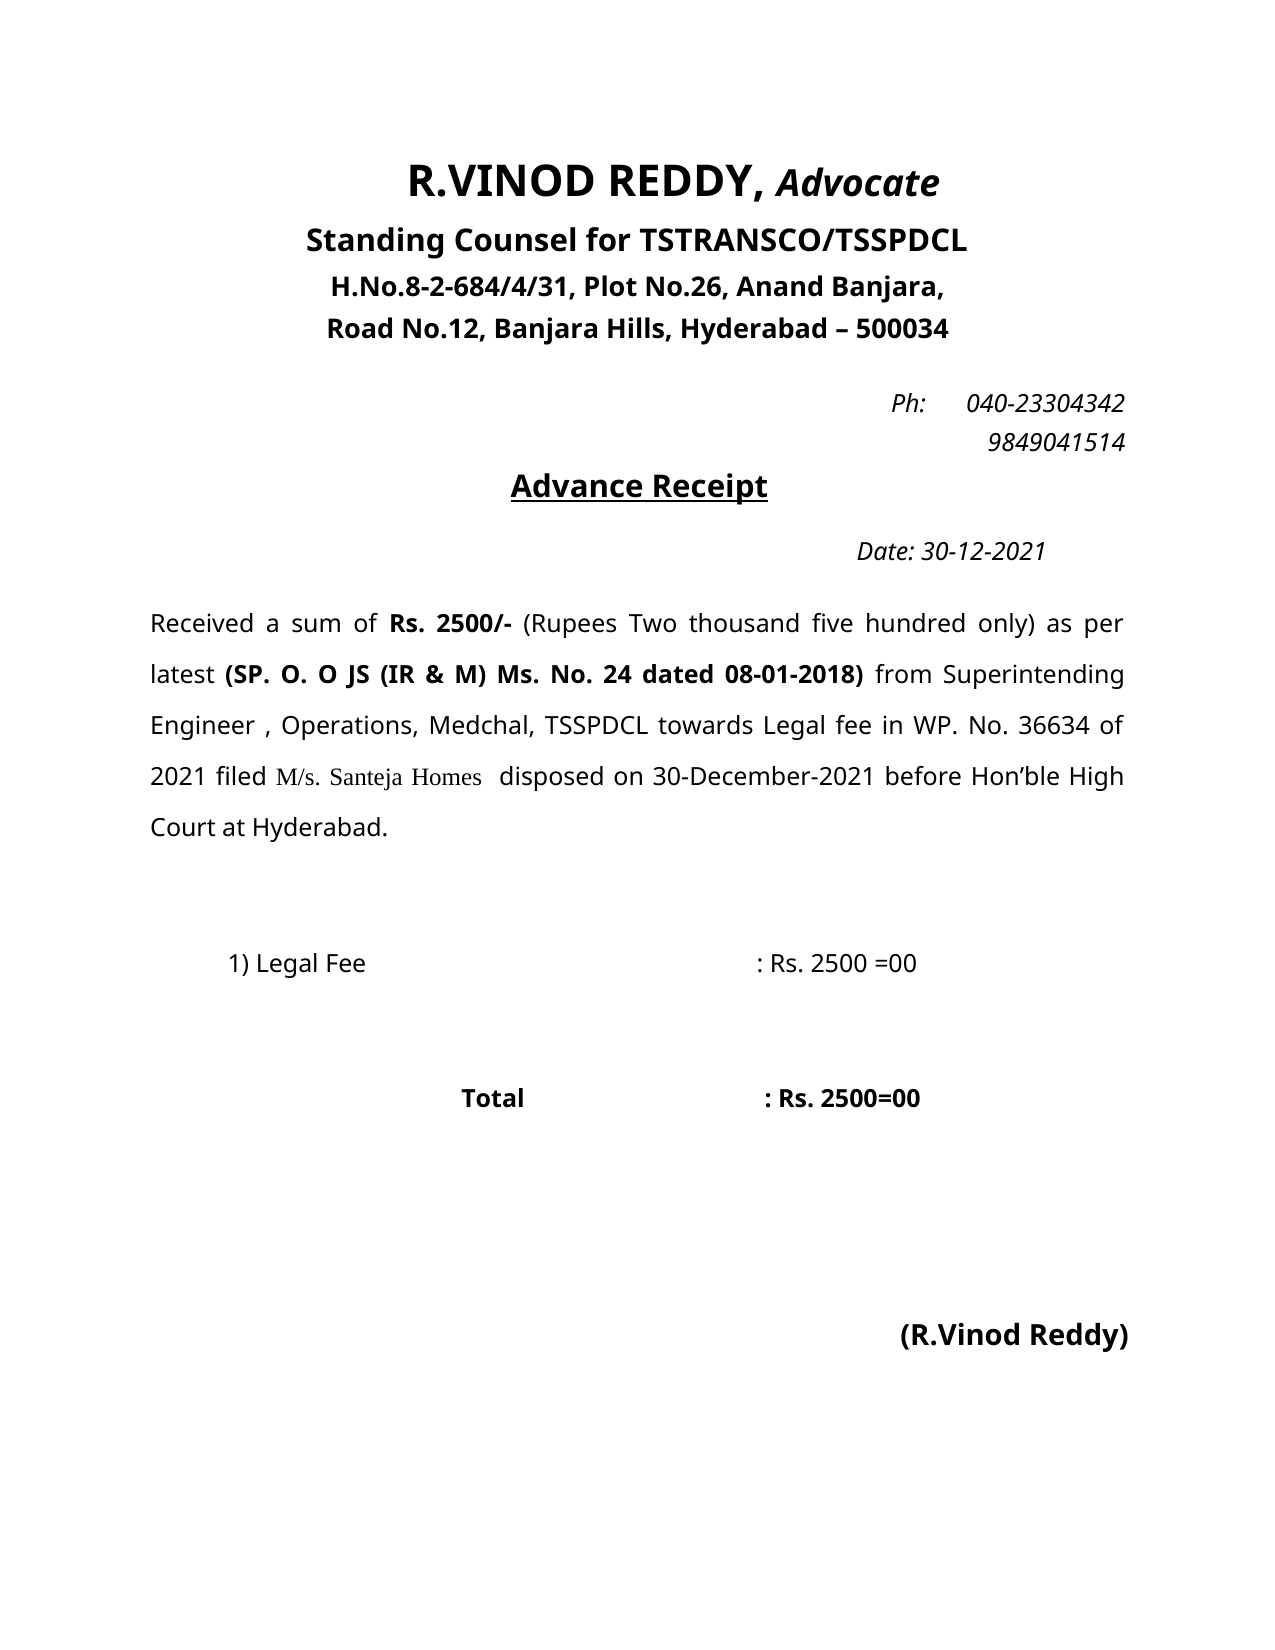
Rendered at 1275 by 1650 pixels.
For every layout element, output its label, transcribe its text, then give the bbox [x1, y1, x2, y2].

text Advance Receipt [150, 463, 1128, 506]
text R.VINOD REDDY, Advocate [227, 150, 1047, 209]
text Road No.12, Banjara Hills, Hyderabad – 500034 [150, 310, 1125, 347]
text H.No.8-2-684/4/31, Plot No.26, Anand Banjara, [150, 267, 1125, 304]
text Date: 30-12-2021 [227, 533, 1047, 567]
text 1) Legal Fee : Rs. 2500 =00 [227, 945, 1010, 979]
text Standing Counsel for TSTRANSCO/TSSPDCL [227, 218, 1047, 261]
text Ph: 040-23304342 [150, 385, 1125, 419]
text Received a sum of Rs. 2500/- (Rupees Two thousand five hundred only) as per latest (SP. O. O JS (IR & M) Ms. No. 24 dated 08-01-2018) from Superintending Engineer , Operations, Medchal, TSSPDCL towards Legal fee in WP. No. 36634 of 2021 filed M/s. Santeja Homes disposed on 30-December-2021 before Hon’ble High Court at Hyderabad. [150, 605, 1125, 843]
text (R.Vinod Reddy) [677, 1314, 1128, 1354]
text 9849041514 [150, 424, 1125, 458]
text Total : Rs. 2500=00 [227, 1081, 1010, 1115]
